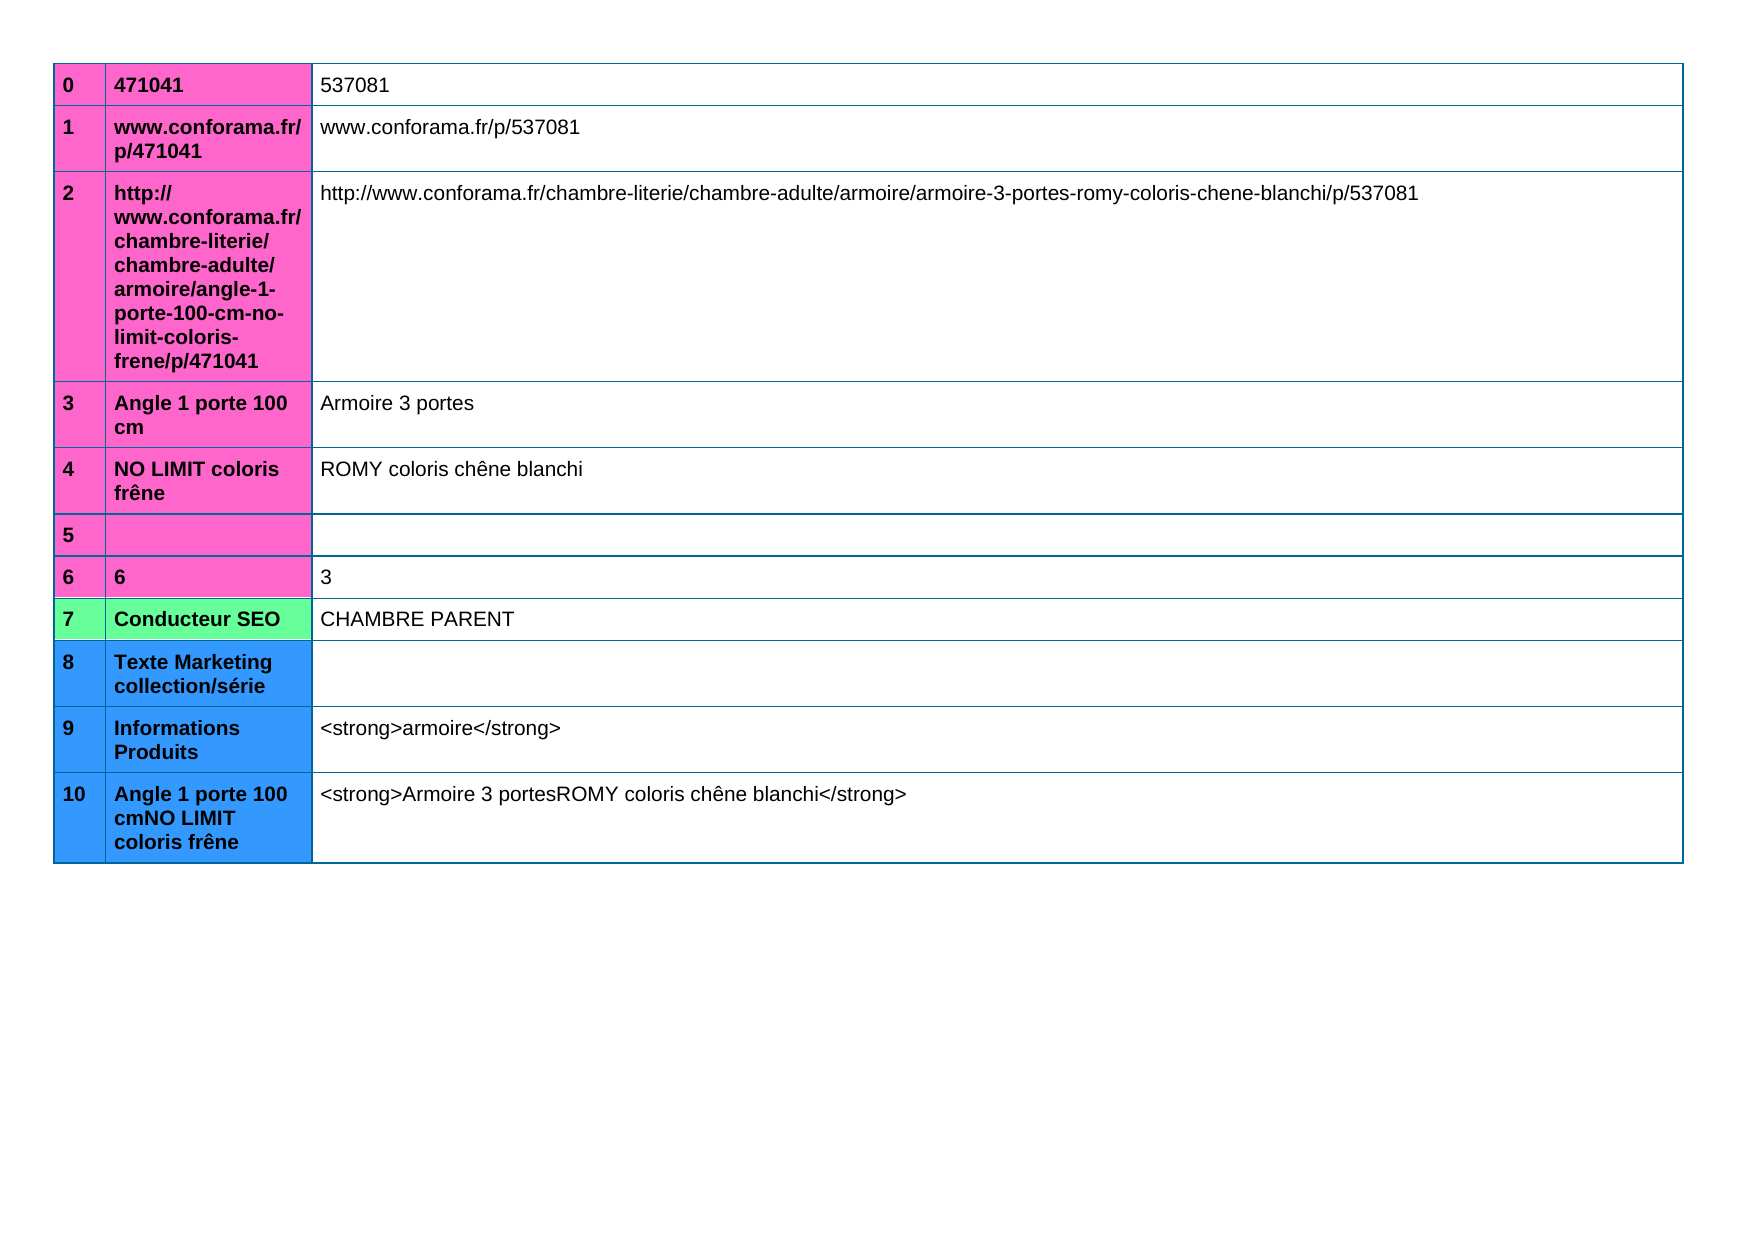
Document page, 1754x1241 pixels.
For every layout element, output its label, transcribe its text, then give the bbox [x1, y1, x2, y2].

table_cell http://www.conforama.fr/chambre-literie/chambre-adulte/armoire/angle-1-porte-100-cm-no-limit-coloris-frene/p/471041 [106, 172, 311, 381]
table_cell Texte Marketing collection/série [106, 641, 311, 706]
table_cell 10 [55, 773, 105, 862]
table_cell 2 [55, 172, 105, 381]
table_cell [313, 515, 1682, 555]
table_cell Armoire 3 portes [313, 382, 1682, 447]
table_cell Informations Produits [106, 707, 311, 772]
table_cell 3 [55, 382, 105, 447]
table_header 0 [55, 64, 105, 105]
table_header 537081 [313, 64, 1682, 105]
table_cell 9 [55, 707, 105, 772]
table_cell 1 [55, 106, 105, 171]
table_cell [106, 515, 311, 555]
table_cell ROMY coloris chêne blanchi [313, 448, 1682, 513]
table_cell www.conforama.fr/p/537081 [313, 106, 1682, 171]
table_cell www.conforama.fr/p/471041 [106, 106, 311, 171]
table_cell 3 [313, 557, 1682, 597]
table_cell 5 [55, 515, 105, 555]
table_cell http://www.conforama.fr/chambre-literie/chambre-adulte/armoire/armoire-3-portes-romy-coloris-chene-blanchi/p/537081 [313, 172, 1682, 381]
table_cell Conducteur SEO [106, 599, 311, 639]
table_cell <strong>armoire</strong> [313, 707, 1682, 772]
table_cell 7 [55, 599, 105, 639]
table_cell 8 [55, 641, 105, 706]
table_cell <strong>Armoire 3 portesROMY coloris chêne blanchi</strong> [313, 773, 1682, 862]
table_cell CHAMBRE PARENT [313, 599, 1682, 639]
table_cell NO LIMIT coloris frêne [106, 448, 311, 513]
table_cell Angle 1 porte 100 cmNO LIMIT coloris frêne [106, 773, 311, 862]
table_cell 6 [106, 557, 311, 597]
table_header 471041 [106, 64, 311, 105]
table_cell 4 [55, 448, 105, 513]
table_cell Angle 1 porte 100 cm [106, 382, 311, 447]
table_cell [313, 641, 1682, 706]
table_cell 6 [55, 557, 105, 597]
